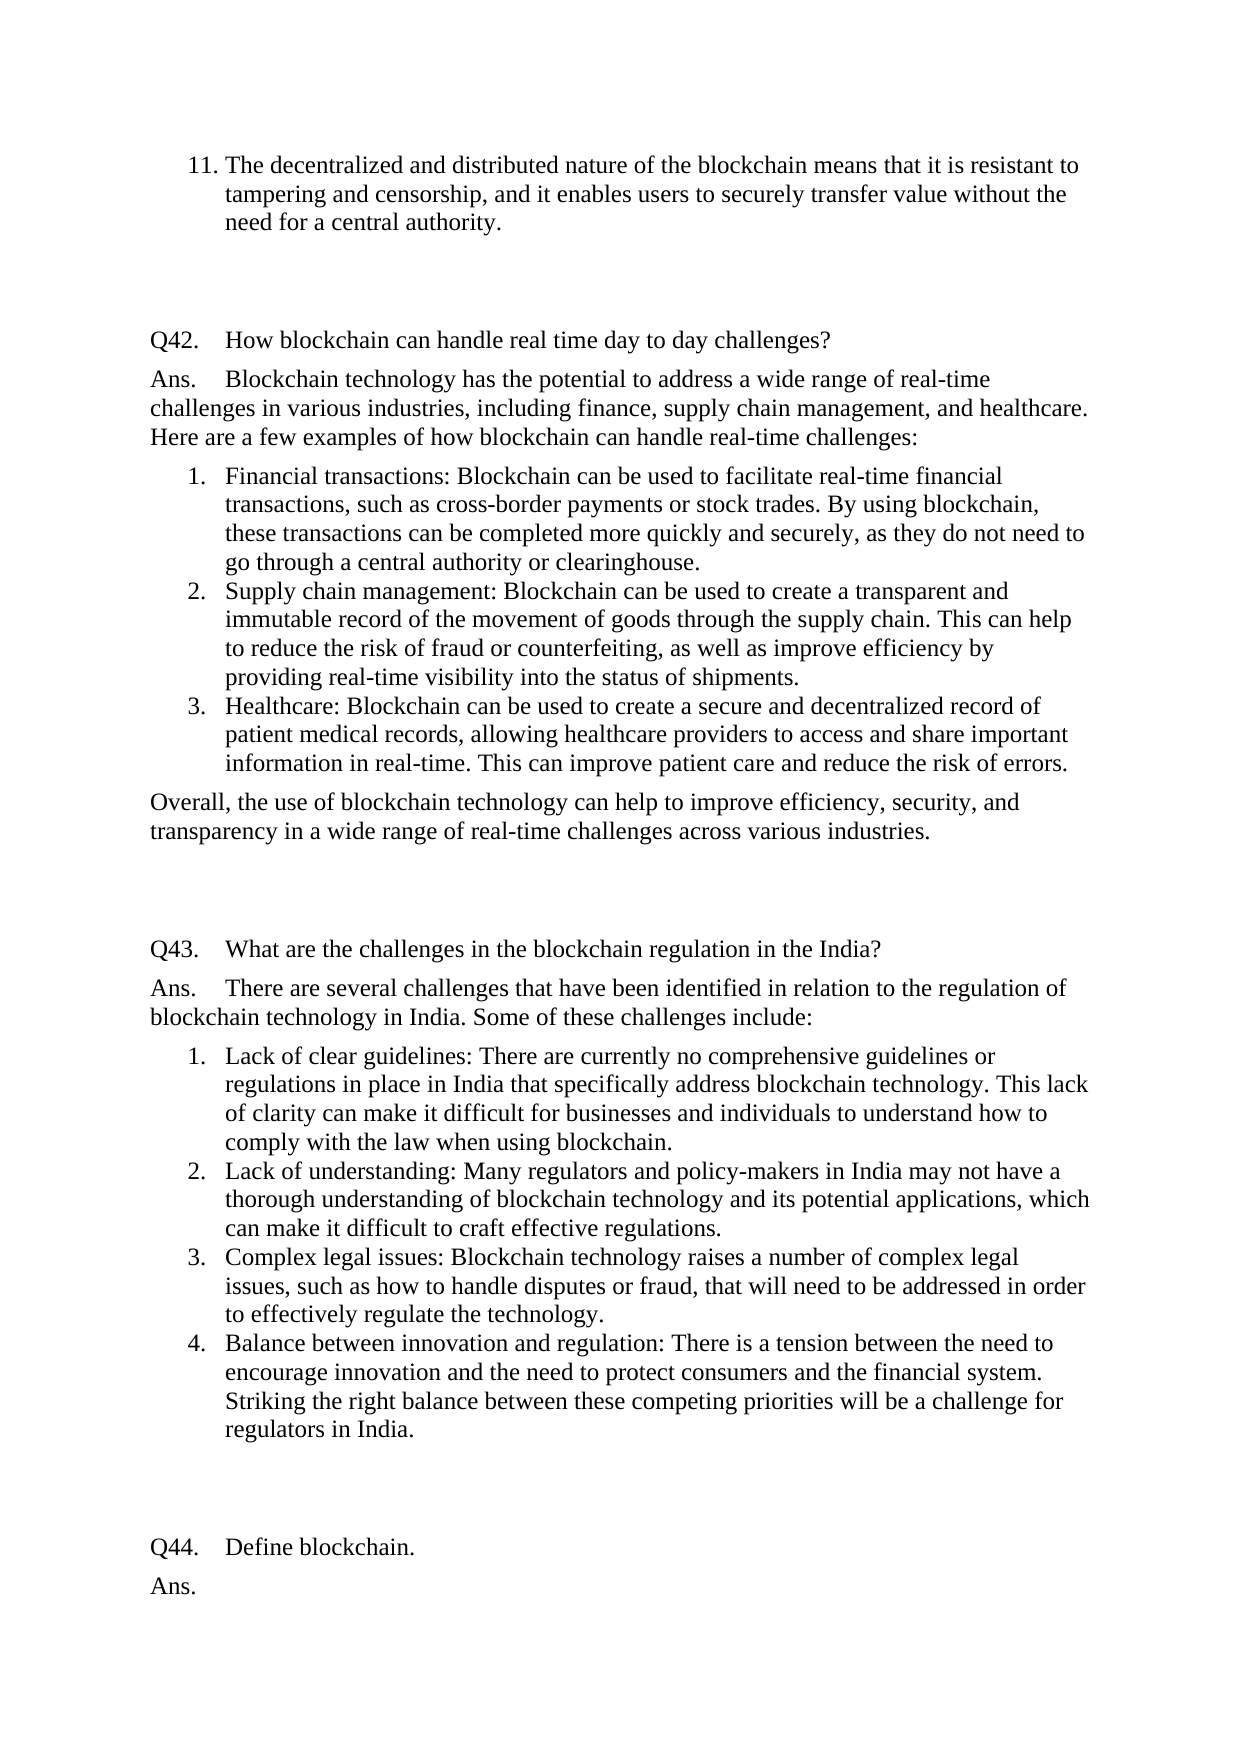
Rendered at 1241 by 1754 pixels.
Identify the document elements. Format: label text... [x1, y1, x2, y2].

list Financial transactions: Blockchain can be used to facilitate real-time financial transactions, such as cross-border payments or stock trades. By using blockchain, these transactions can be completed more quickly and securely, as they do not need to go through a central authority or clearinghouse. [187, 461, 1090, 576]
list Supply chain management: Blockchain can be used to create a transparent and immutable record of the movement of goods through the supply chain. This can help to reduce the risk of fraud or counterfeiting, as well as improve efficiency by providing real-time visibility into the status of shipments. [187, 576, 1090, 691]
list Balance between innovation and regulation: There is a tension between the need to encourage innovation and the need to protect consumers and the financial system. Striking the right balance between these competing priorities will be a challenge for regulators in India. [187, 1328, 1090, 1443]
text Q42. How blockchain can handle real time day to day challenges? [150, 325, 1090, 354]
text Ans. There are several challenges that have been identified in relation to the regulation of blockchain technology in India. Some of these challenges include: [150, 973, 1090, 1030]
text Q44. Define blockchain. [150, 1532, 1090, 1561]
list Healthcare: Blockchain can be used to create a secure and decentralized record of patient medical records, allowing healthcare providers to access and share important information in real-time. This can improve patient care and reduce the risk of errors. [187, 691, 1090, 777]
list Lack of understanding: Many regulators and policy-makers in India may not have a thorough understanding of blockchain technology and its potential applications, which can make it difficult to craft effective regulations. [187, 1156, 1090, 1242]
text Q43. What are the challenges in the blockchain regulation in the India? [150, 934, 1090, 962]
list The decentralized and distributed nature of the blockchain means that it is resistant to tampering and censorship, and it enables users to securely transfer value without the need for a central authority. [187, 150, 1090, 236]
text Ans. [150, 1571, 1090, 1600]
list Complex legal issues: Blockchain technology raises a number of complex legal issues, such as how to handle disputes or fraud, that will need to be addressed in order to effectively regulate the technology. [187, 1242, 1090, 1328]
list Lack of clear guidelines: There are currently no comprehensive guidelines or regulations in place in India that specifically address blockchain technology. This lack of clarity can make it difficult for businesses and individuals to understand how to comply with the law when using blockchain. [187, 1041, 1090, 1156]
text Ans. Blockchain technology has the potential to address a wide range of real-time challenges in various industries, including finance, supply chain management, and healthcare. Here are a few examples of how blockchain can handle real-time challenges: [150, 364, 1090, 450]
text Overall, the use of blockchain technology can help to improve efficiency, security, and transparency in a wide range of real-time challenges across various industries. [150, 787, 1090, 845]
